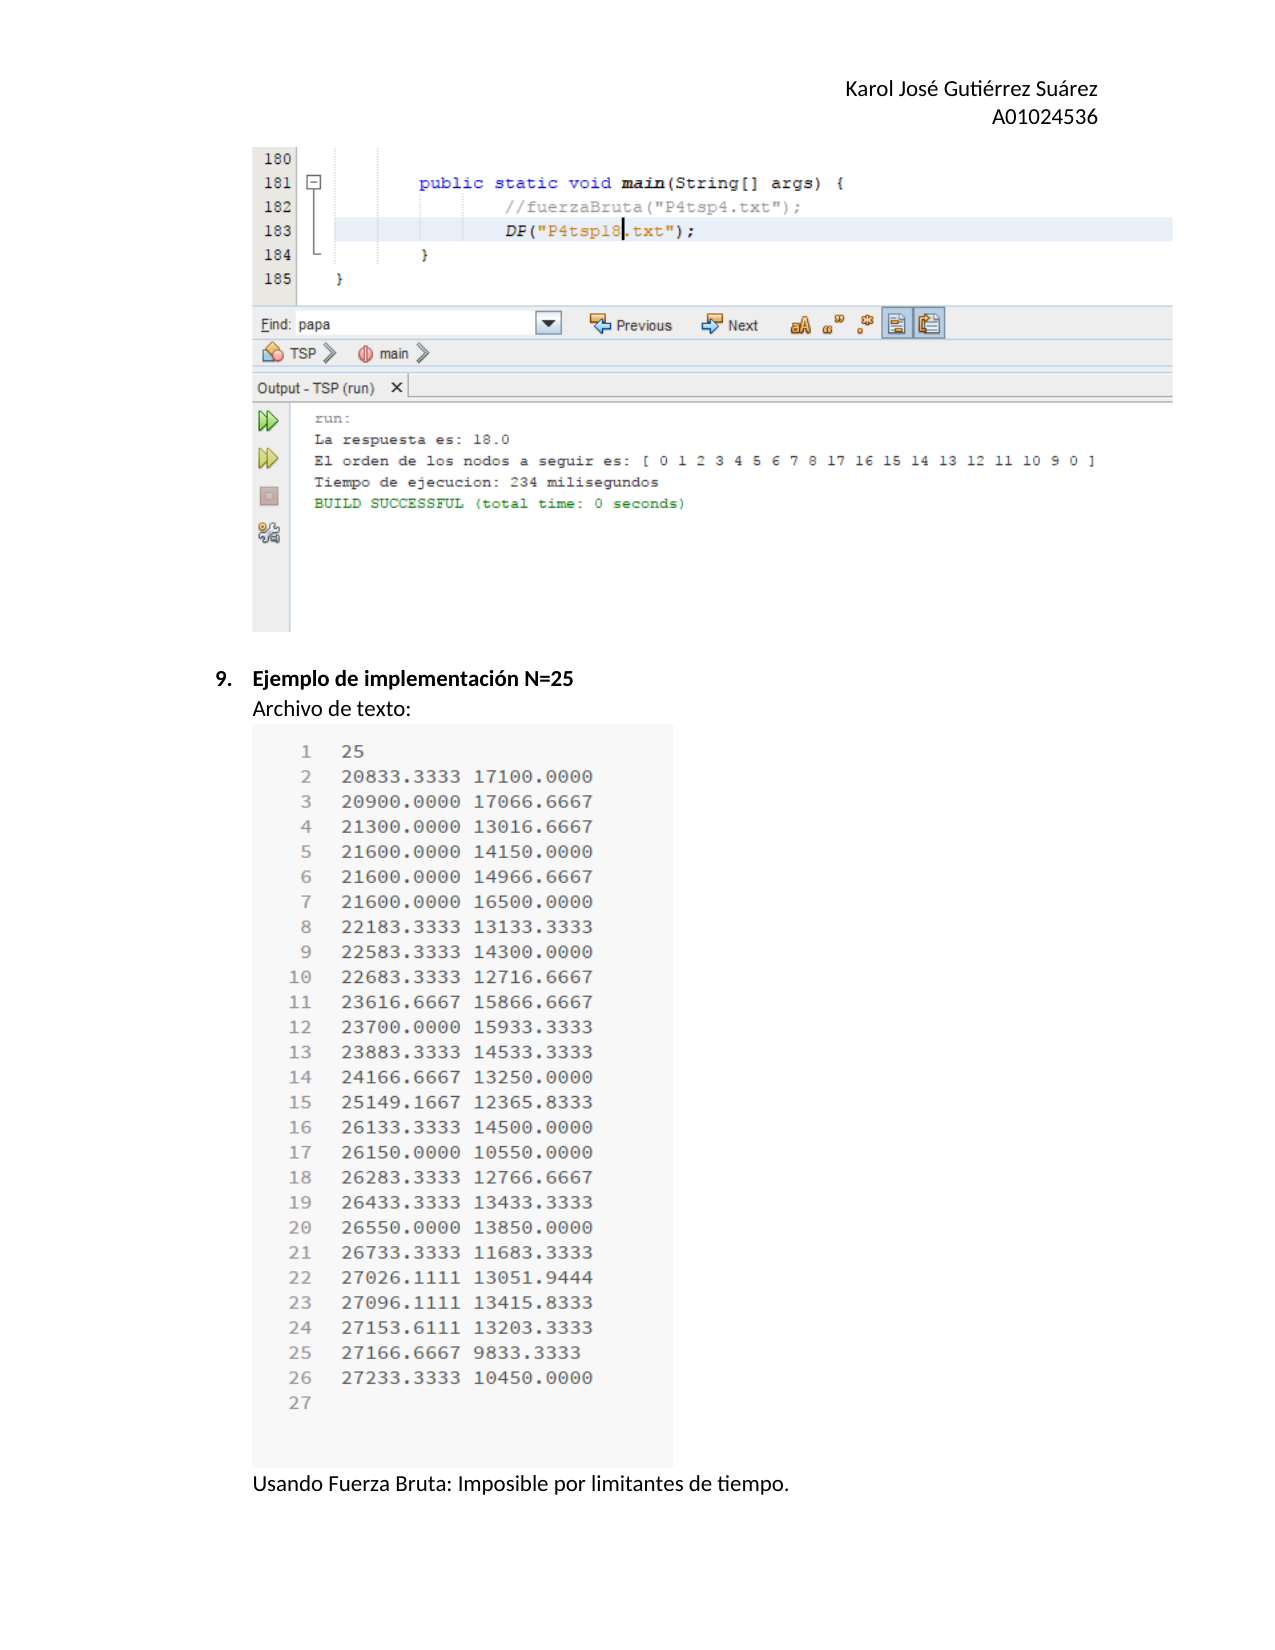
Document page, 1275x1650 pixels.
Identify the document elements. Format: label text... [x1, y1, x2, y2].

picture [252, 147, 1173, 632]
picture [252, 724, 674, 1468]
list Ejemplo de implementación N=25 [215, 664, 1098, 692]
list Usando Fuerza Bruta: Imposible por limitantes de tiempo. [252, 1469, 1098, 1497]
list Archivo de texto: [252, 694, 1098, 722]
